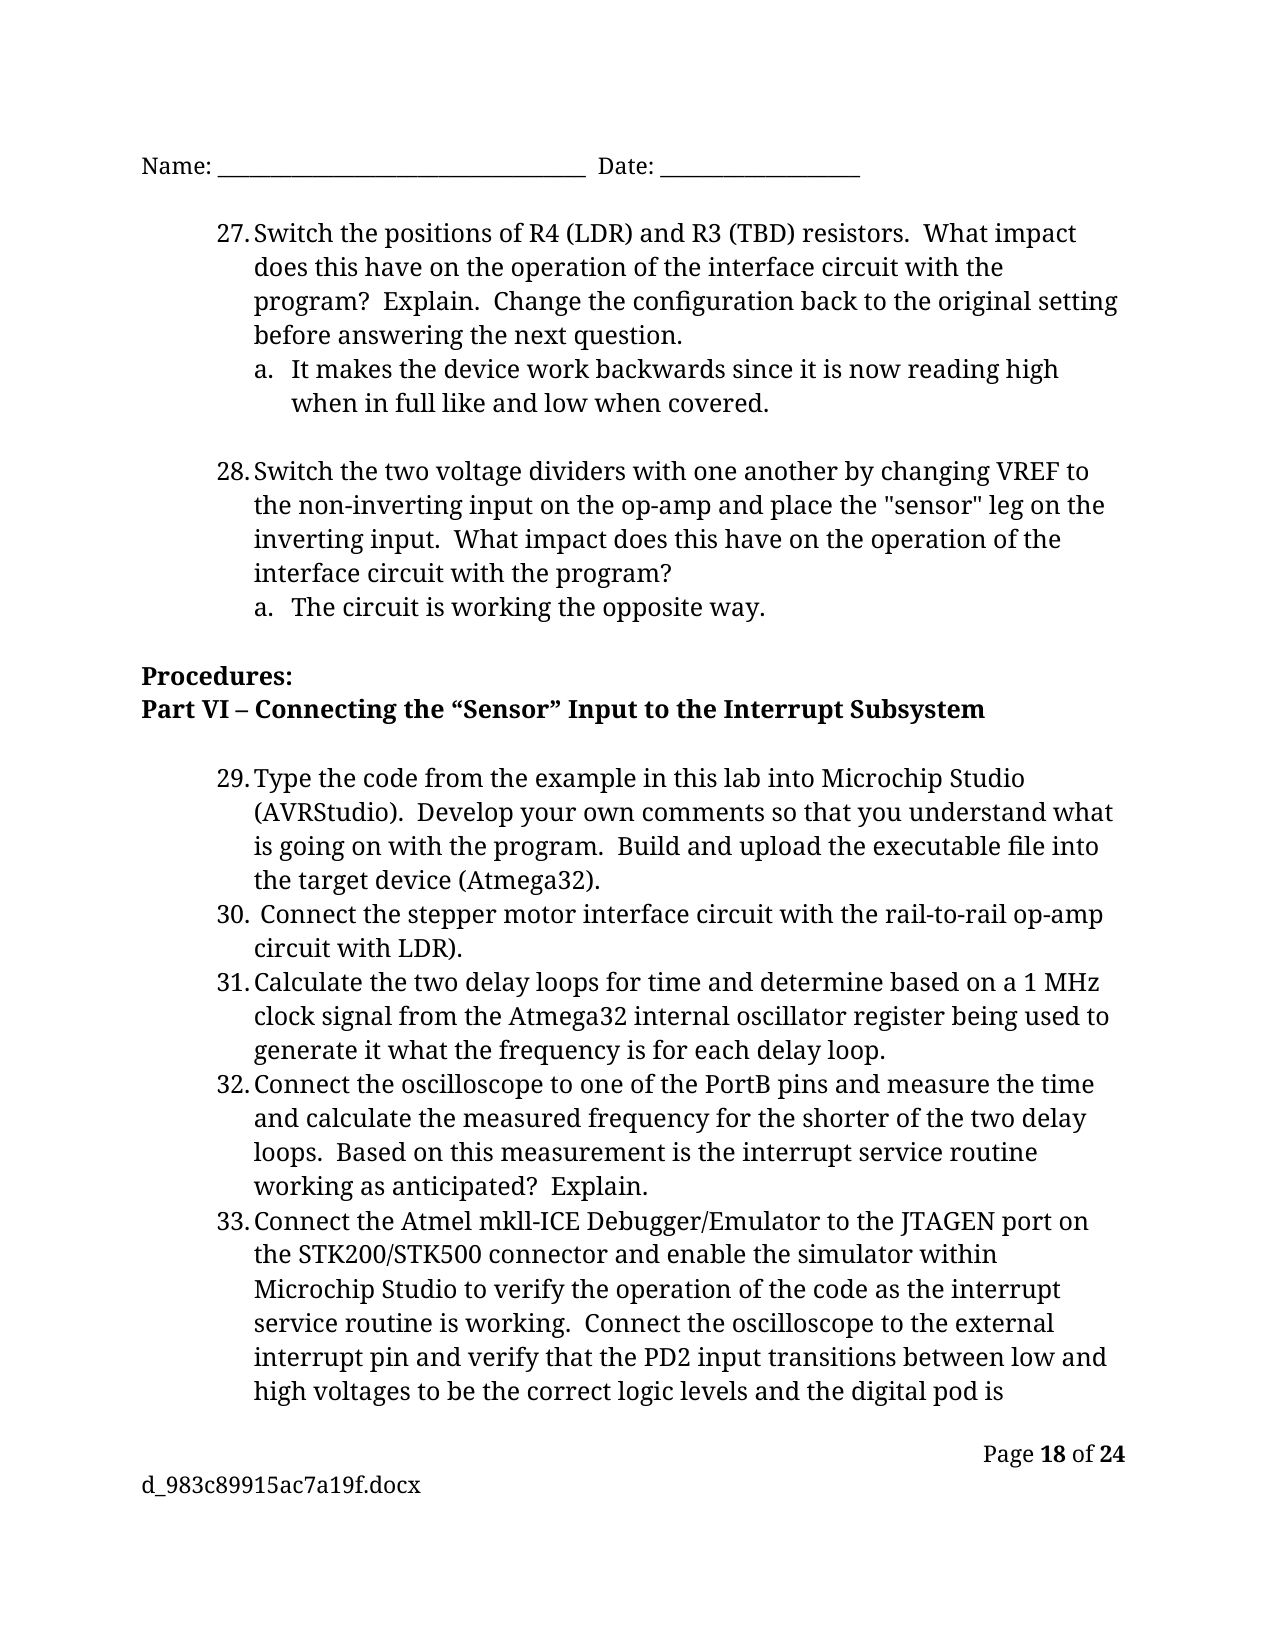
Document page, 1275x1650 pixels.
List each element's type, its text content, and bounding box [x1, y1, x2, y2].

list Connect the stepper motor interface circuit with the rail-to-rail op-amp circuit with LDR). [216, 897, 1125, 965]
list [216, 1203, 1125, 1407]
text Procedures: [141, 658, 1125, 692]
list Calculate the two delay loops for time and determine based on a 1 MHz clock signal from the Atmega32 internal oscillator register being used to generate it what the frequency is for each delay loop. [216, 965, 1125, 1067]
list Connect the oscilloscope to one of the PortB pins and measure the time and calculate the measured frequency for the shorter of the two delay loops. Based on this measurement is the interrupt service routine working as anticipated? Explain. [216, 1067, 1125, 1203]
list Type the code from the example in this lab into Microchip Studio (AVRStudio). Develop your own comments so that you understand what is going on with the program. Build and upload the executable file into the target device (Atmega32). [216, 760, 1125, 897]
list Switch the positions of R4 (LDR) and R3 (TBD) resistors. What impact does this have on the operation of the interface circuit with the program? Explain. Change the configuration back to the original setting before answering the next question. [216, 215, 1125, 352]
list Switch the two voltage dividers with one another by changing VREF to the non-inverting input on the op-amp and place the "sensor" leg on the inverting input. What impact does this have on the operation of the interface circuit with the program? [216, 454, 1125, 590]
list It makes the device work backwards since it is now reading high when in full like and low when covered. [253, 352, 1125, 420]
list The circuit is working the opposite way. [253, 590, 1125, 624]
text Part VI – Connecting the “Sensor” Input to the Interrupt Subsystem [141, 692, 1125, 726]
